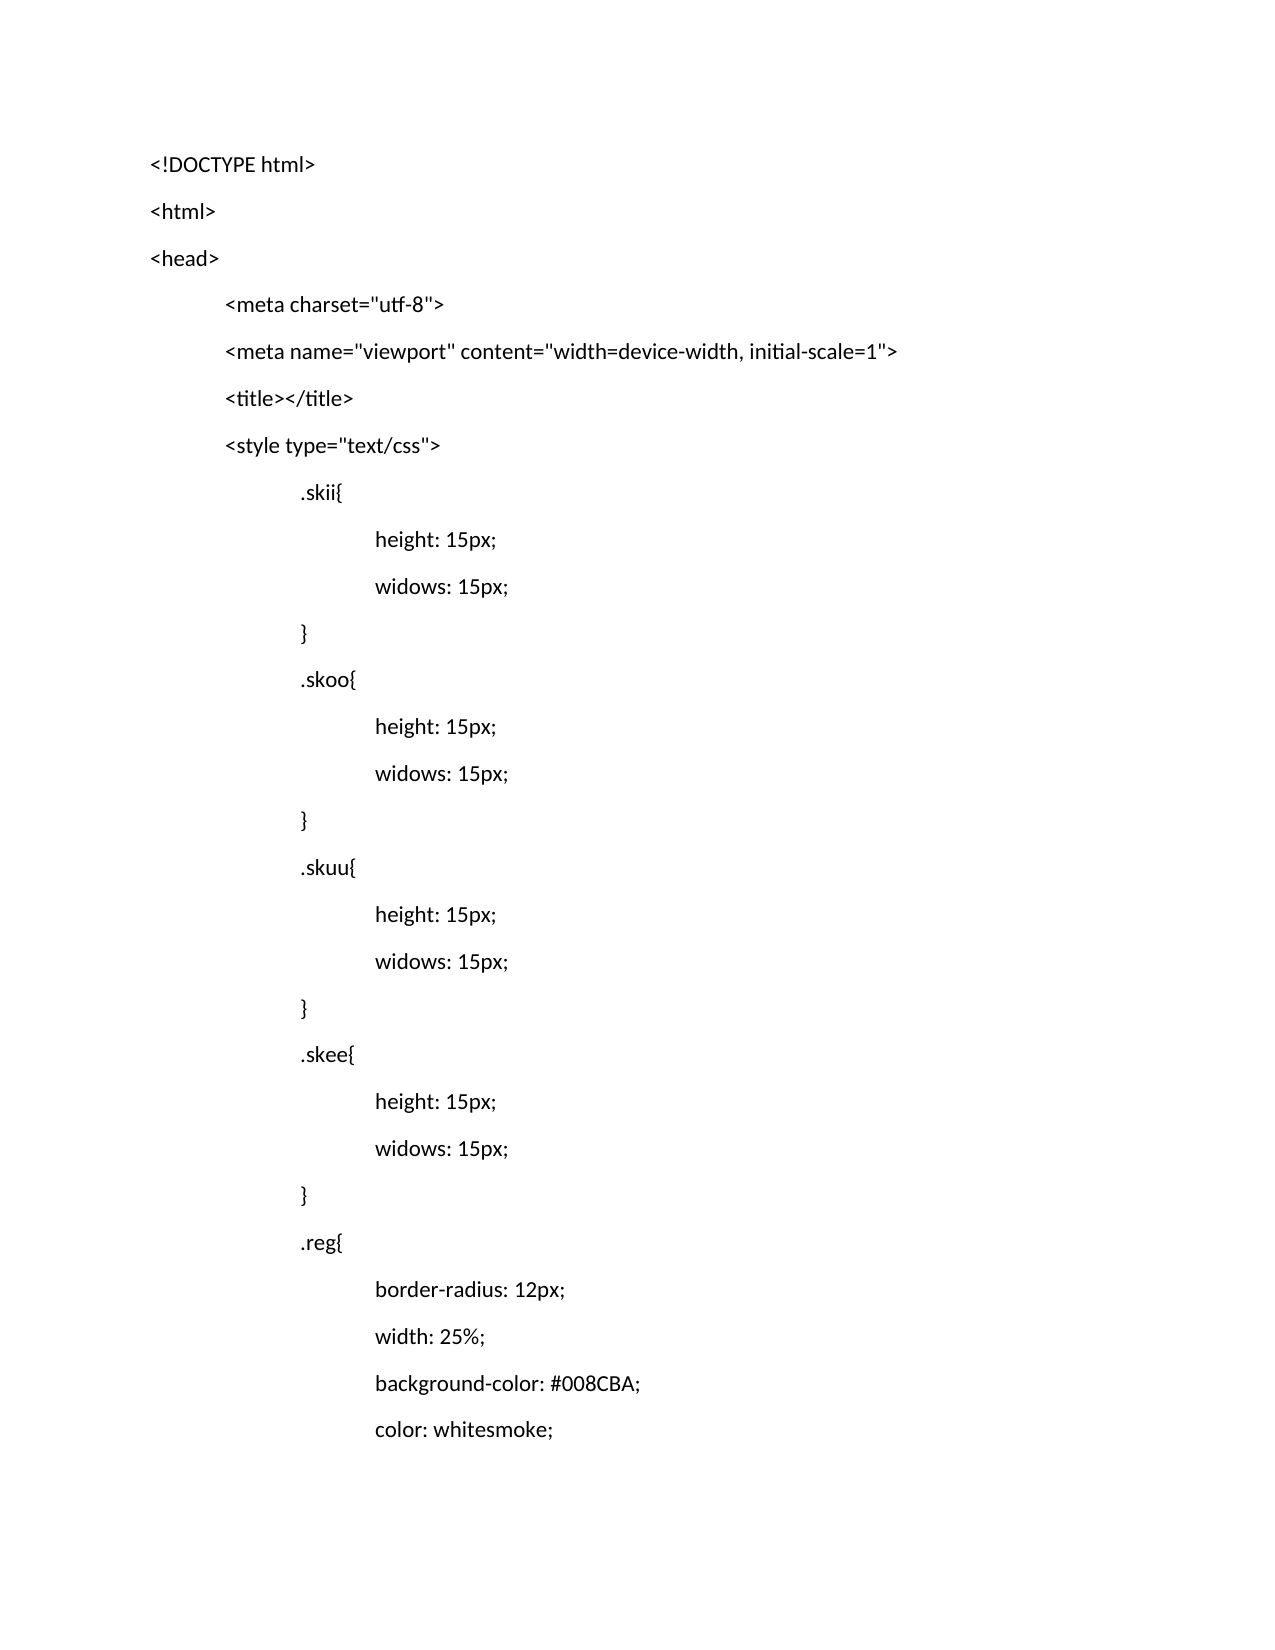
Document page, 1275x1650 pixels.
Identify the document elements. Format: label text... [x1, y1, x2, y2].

text .skee{ [150, 1041, 1125, 1069]
text .skuu{ [150, 853, 1125, 881]
text <meta charset="utf-8"> [150, 291, 1125, 319]
text widows: 15px; [150, 1134, 1125, 1162]
text height: 15px; [150, 1087, 1125, 1116]
text widows: 15px; [150, 759, 1125, 787]
text width: 25%; [150, 1322, 1125, 1350]
text <!DOCTYPE html> [150, 150, 1125, 178]
text <style type="text/css"> [150, 431, 1125, 459]
text height: 15px; [150, 712, 1125, 741]
text widows: 15px; [150, 947, 1125, 975]
text <html> [150, 197, 1125, 225]
text } [150, 806, 1125, 834]
text } [150, 994, 1125, 1022]
text height: 15px; [150, 900, 1125, 928]
text widows: 15px; [150, 572, 1125, 600]
text height: 15px; [150, 525, 1125, 553]
text <title></title> [150, 384, 1125, 412]
text <meta name="viewport" content="width=device-width, initial-scale=1"> [150, 337, 1125, 366]
text .skii{ [150, 478, 1125, 506]
text .reg{ [150, 1228, 1125, 1256]
text border-radius: 12px; [150, 1275, 1125, 1303]
text <head> [150, 244, 1125, 272]
text } [150, 619, 1125, 647]
text color: whitesmoke; [150, 1416, 1125, 1444]
text .skoo{ [150, 666, 1125, 694]
text } [150, 1181, 1125, 1209]
text background-color: #008CBA; [150, 1369, 1125, 1397]
